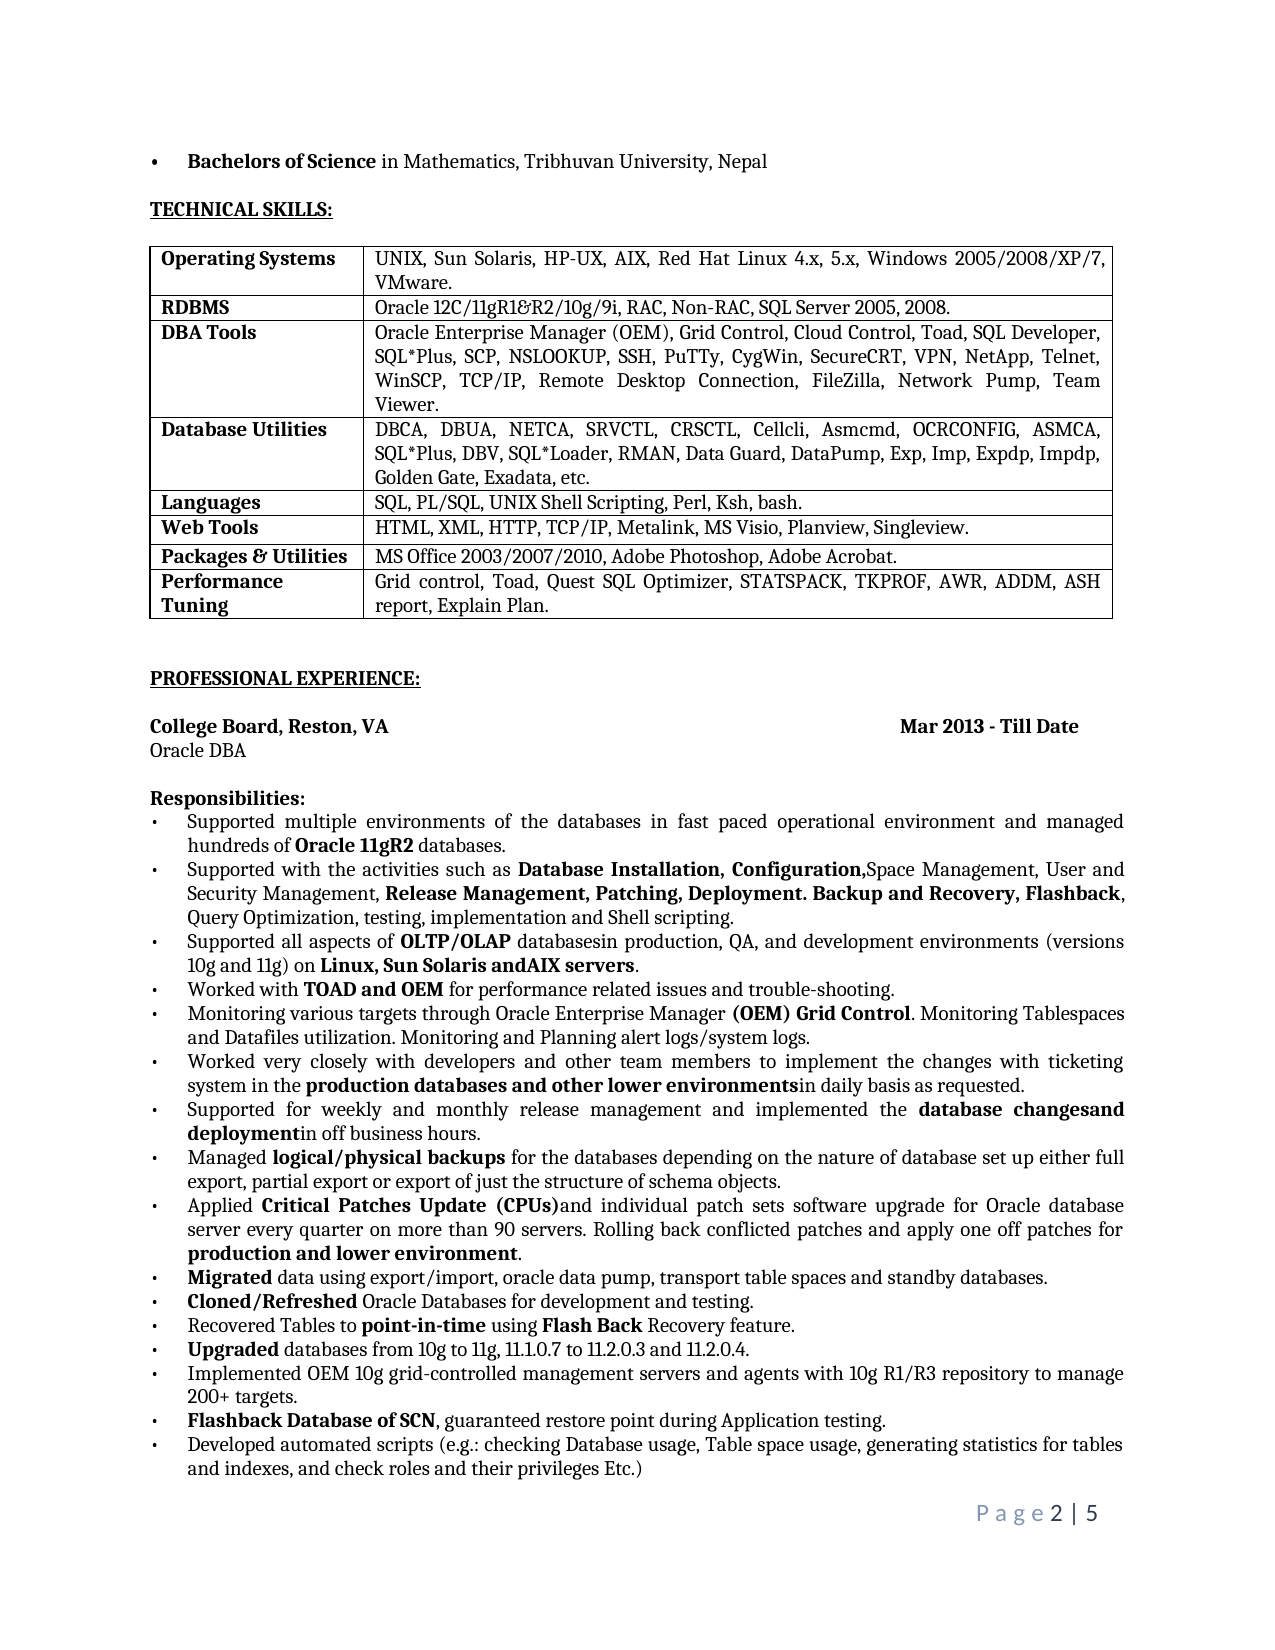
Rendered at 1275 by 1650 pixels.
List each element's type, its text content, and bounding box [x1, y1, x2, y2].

list Upgraded databases from 10g to 11g, 11.1.0.7 to 11.2.0.3 and 11.2.0.4. [150, 1337, 1125, 1361]
table_cell Oracle Enterprise Manager (OEM), Grid Control, Cloud Control, Toad, SQL Developer, SQL*Plus, SCP, NSLOOKUP, SSH, PuTTy, CygWin, SecureCRT, VPN, NetApp, Telnet, WinSCP, TCP/IP, Remote Desktop Connection, FileZilla, Network Pump, Team Viewer. [364, 321, 1112, 417]
text College Board, Reston, VA Mar 2013 - Till Date [150, 714, 1125, 738]
list Cloned/Refreshed Oracle Databases for development and testing. [150, 1289, 1125, 1313]
list Supported for weekly and monthly release management and implemented the database changesand deploymentin off business hours. [150, 1098, 1125, 1146]
list Worked with TOAD and OEM for performance related issues and trouble-shooting. [150, 978, 1125, 1002]
table_cell Performance Tuning [151, 570, 363, 617]
list Developed automated scripts (e.g.: checking Database usage, Table space usage, generating statistics for tables and indexes, and check roles and their privileges Etc.) [150, 1433, 1125, 1481]
list Applied Critical Patches Update (CPUs)and individual patch sets software upgrade for Oracle database server every quarter on more than 90 servers. Rolling back conflicted patches and apply one off patches for production and lower environment. [150, 1193, 1125, 1265]
text Oracle DBA [150, 738, 1125, 762]
table_cell Oracle 12C/11gR1&R2/10g/9i, RAC, Non-RAC, SQL Server 2005, 2008. [364, 296, 1112, 320]
table_cell Grid control, Toad, Quest SQL Optimizer, STATSPACK, TKPROF, AWR, ADDM, ASH report, Explain Plan. [364, 570, 1112, 617]
table_cell RDBMS [151, 296, 363, 320]
table_cell DBCA, DBUA, NETCA, SRVCTL, CRSCTL, Cellcli, Asmcmd, OCRCONFIG, ASMCA, SQL*Plus, DBV, SQL*Loader, RMAN, Data Guard, DataPump, Exp, Imp, Expdp, Impdp, Golden Gate, Exadata, etc. [364, 418, 1112, 489]
list Monitoring various targets through Oracle Enterprise Manager (OEM) Grid Control. Monitoring Tablespaces and Datafiles utilization. Monitoring and Planning alert logs/system logs. [150, 1002, 1125, 1050]
list Flashback Database of SCN, guaranteed restore point during Application testing. [150, 1409, 1125, 1433]
table_header UNIX, Sun Solaris, HP-UX, AIX, Red Hat Linux 4.x, 5.x, Windows 2005/2008/XP/7, VMware. [364, 247, 1112, 295]
text TECHNICAL SKILLS: [150, 198, 1125, 222]
list Supported multiple environments of the databases in fast paced operational environment and managed hundreds of Oracle 11gR2 databases. [150, 810, 1125, 858]
text Responsibilities: [150, 786, 1125, 810]
table_header Operating Systems [151, 247, 363, 295]
table_cell Languages [151, 491, 363, 514]
table_cell Database Utilities [151, 418, 363, 489]
table_cell Web Tools [151, 516, 363, 543]
table_cell MS Office 2003/2007/2010, Adobe Photoshop, Adobe Acrobat. [364, 545, 1112, 568]
list Recovered Tables to point-in-time using Flash Back Recovery feature. [150, 1313, 1125, 1337]
list Migrated data using export/import, oracle data pump, transport table spaces and standby databases. [150, 1265, 1125, 1289]
list Bachelors of Science in Mathematics, Tribhuvan University, Nepal [150, 150, 1125, 174]
list Managed logical/physical backups for the databases depending on the nature of database set up either full export, partial export or export of just the structure of schema objects. [150, 1146, 1125, 1193]
list Supported all aspects of OLTP/OLAP databasesin production, QA, and development environments (versions 10g and 11g) on Linux, Sun Solaris andAIX servers. [150, 930, 1125, 978]
table_cell SQL, PL/SQL, UNIX Shell Scripting, Perl, Ksh, bash. [364, 491, 1112, 514]
list Supported with the activities such as Database Installation, Configuration,Space Management, User and Security Management, Release Management, Patching, Deployment. Backup and Recovery, Flashback, Query Optimization, testing, implementation and Shell scripting. [150, 858, 1125, 930]
list Implemented OEM 10g grid-controlled management servers and agents with 10g R1/R3 repository to manage 200+ targets. [150, 1361, 1125, 1409]
list Worked very closely with developers and other team members to implement the changes with ticketing system in the production databases and other lower environmentsin daily basis as requested. [150, 1050, 1125, 1098]
table_cell HTML, XML, HTTP, TCP/IP, Metalink, MS Visio, Planview, Singleview. [364, 516, 1112, 543]
text PROFESSIONAL EXPERIENCE: [150, 666, 1125, 690]
table_cell DBA Tools [151, 321, 363, 417]
table_cell Packages & Utilities [151, 545, 363, 568]
